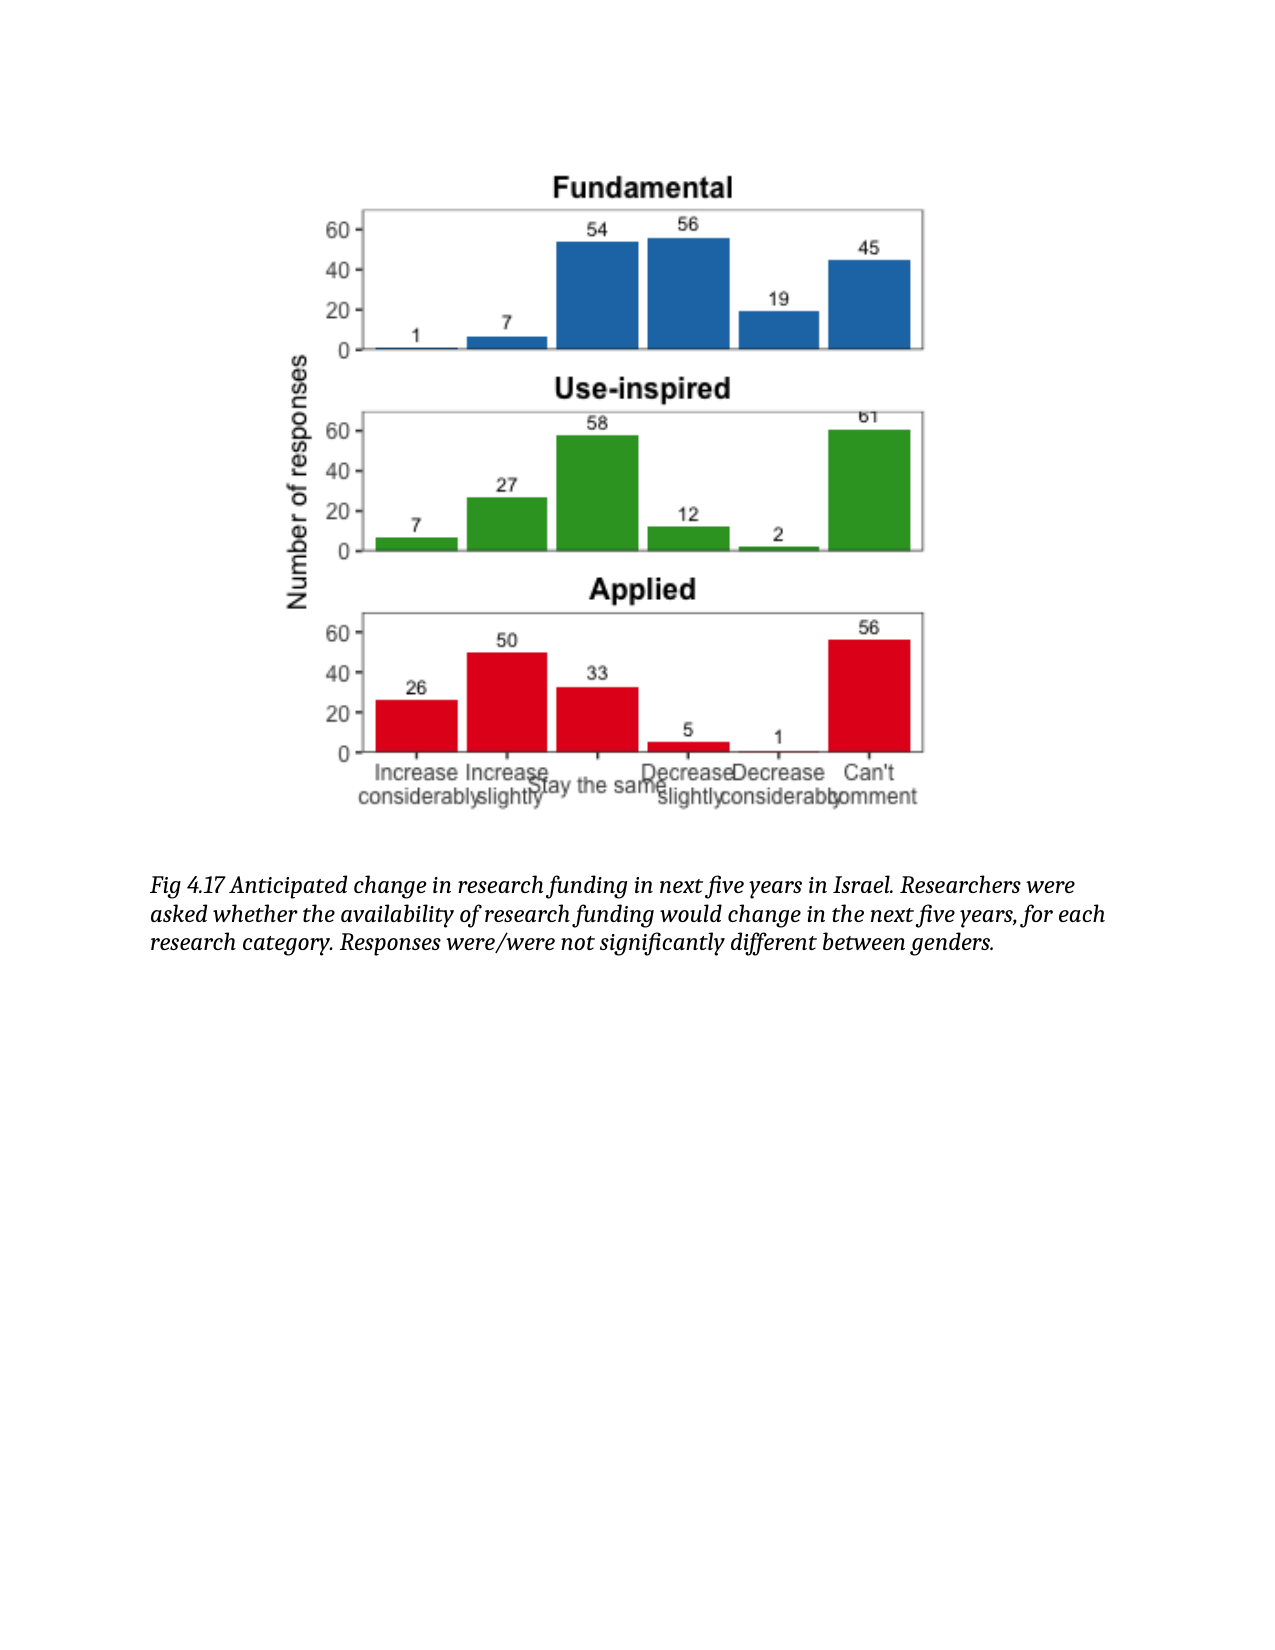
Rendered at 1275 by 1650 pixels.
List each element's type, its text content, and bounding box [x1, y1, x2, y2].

text Fig 4.17 Anticipated change in research funding in next five years in Israel. Researchers were asked whether the availability of research funding would change in the next five years, for each research category. Responses were/were not significantly different between genders. [150, 871, 1125, 957]
picture [168, 150, 1044, 850]
